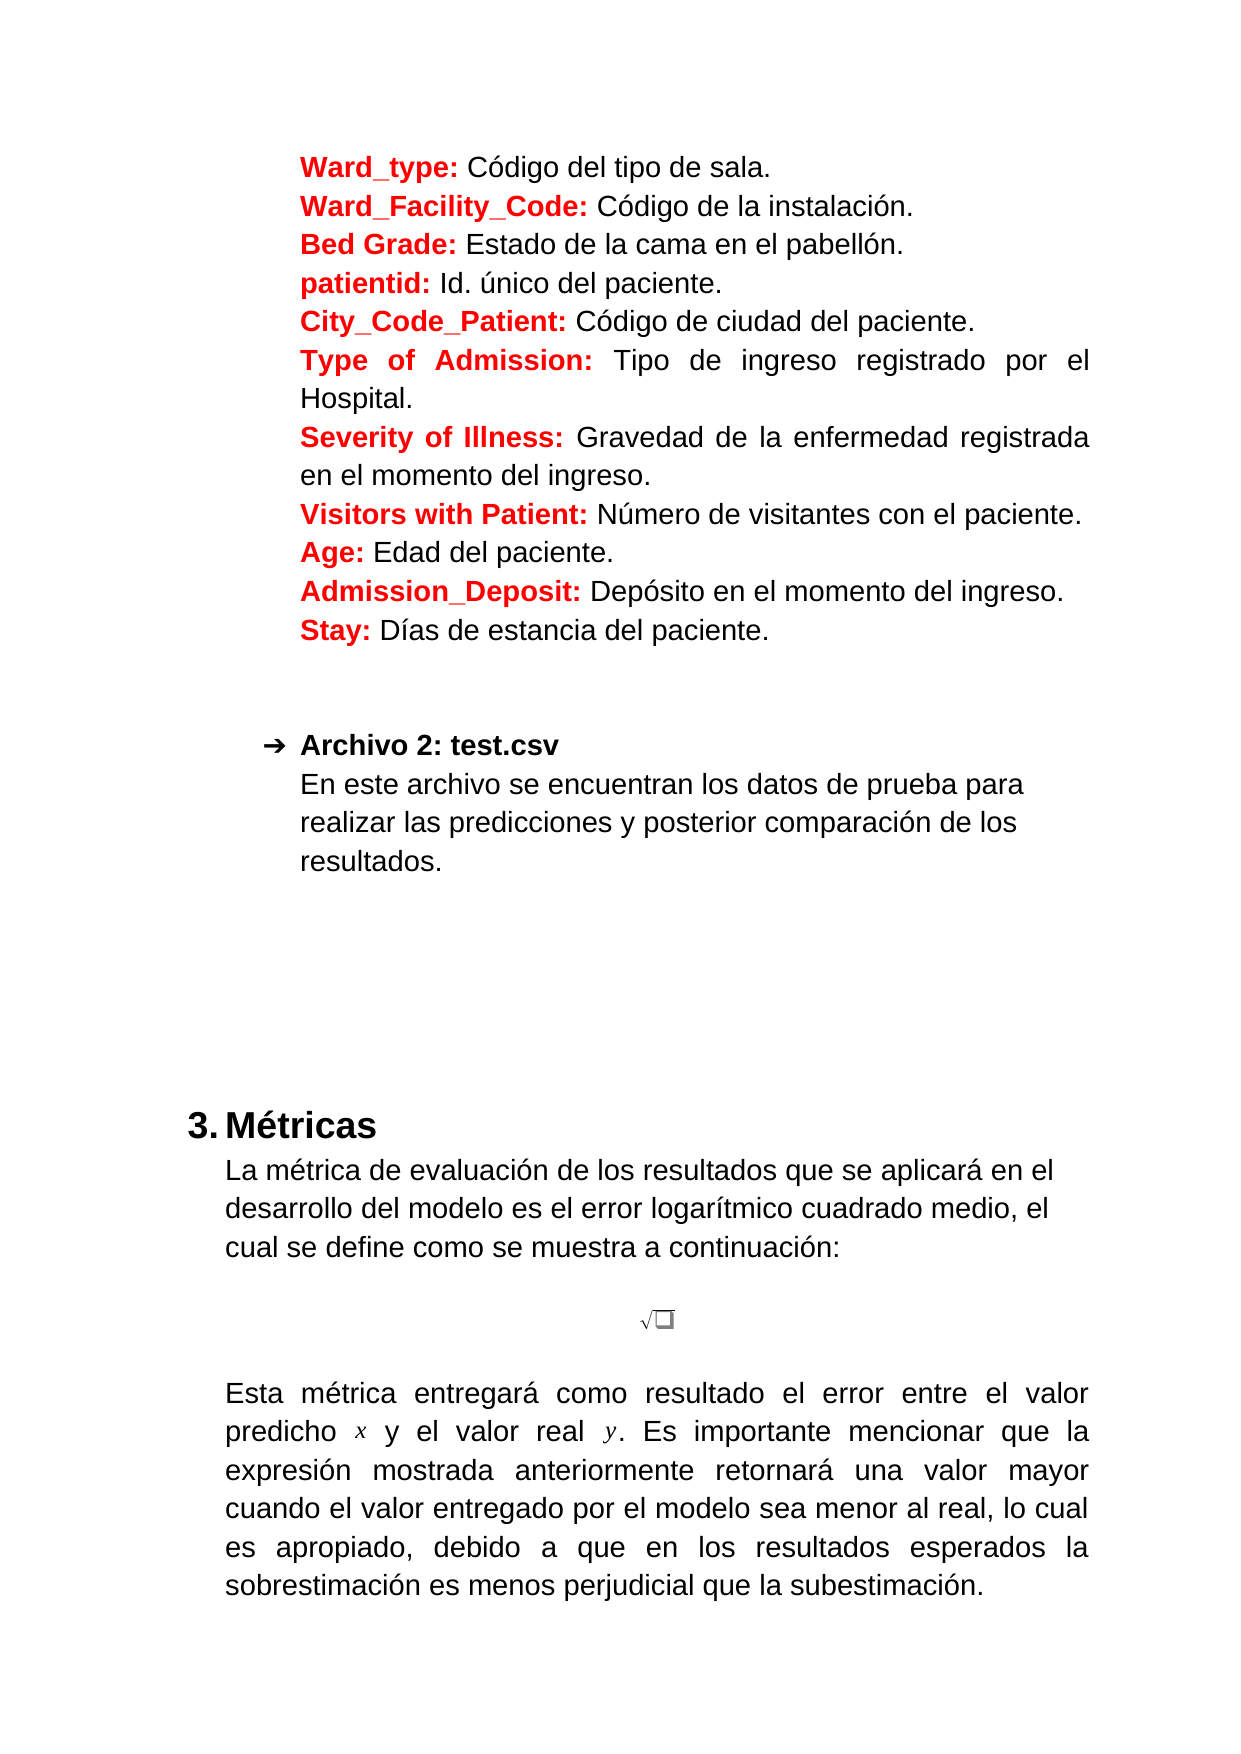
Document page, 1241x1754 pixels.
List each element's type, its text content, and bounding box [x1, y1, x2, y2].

list Archivo 2: test.csv [262, 728, 1090, 762]
text City_Code_Patient: Código de ciudad del paciente. [300, 304, 1090, 338]
text Admission_Deposit: Depósito en el momento del ingreso. [300, 574, 1090, 607]
text En este archivo se encuentran los datos de prueba para realizar las predicciones y posterior comparación de los resultados. [300, 767, 1090, 877]
text Ward_Facility_Code: Código de la instalación. [300, 188, 1090, 222]
text Stay: Días de estancia del paciente. [300, 612, 1090, 646]
text Age: Edad del paciente. [300, 535, 1090, 569]
text Esta métrica entregará como resultado el error entre el valor predicho y el valor real . Es importante mencionar que la expresión mostrada anteriormente retornará una valor mayor cuando el valor entregado por el modelo sea menor al real, lo cual es apropiado, debido a que en los resultados esperados la sobrestimación es menos perjudicial que la subestimación. [225, 1376, 1090, 1602]
text La métrica de evaluación de los resultados que se aplicará en el desarrollo del modelo es el error logarítmico cuadrado medio, el cual se define como se muestra a continuación: [225, 1153, 1090, 1263]
text Visitors with Patient: Número de visitantes con el paciente. [300, 497, 1090, 530]
text Ward_type: Código del tipo de sala. [300, 150, 1090, 183]
text Severity of Illness: Gravedad de la enfermedad registrada en el momento del ingreso. [300, 420, 1090, 492]
text Bed Grade: Estado de la cama en el pabellón. [300, 227, 1090, 261]
text patientid: Id. único del paciente. [300, 266, 1090, 299]
text Type of Admission: Tipo de ingreso registrado por el Hospital. [300, 343, 1090, 415]
list Métricas [187, 1103, 1090, 1146]
